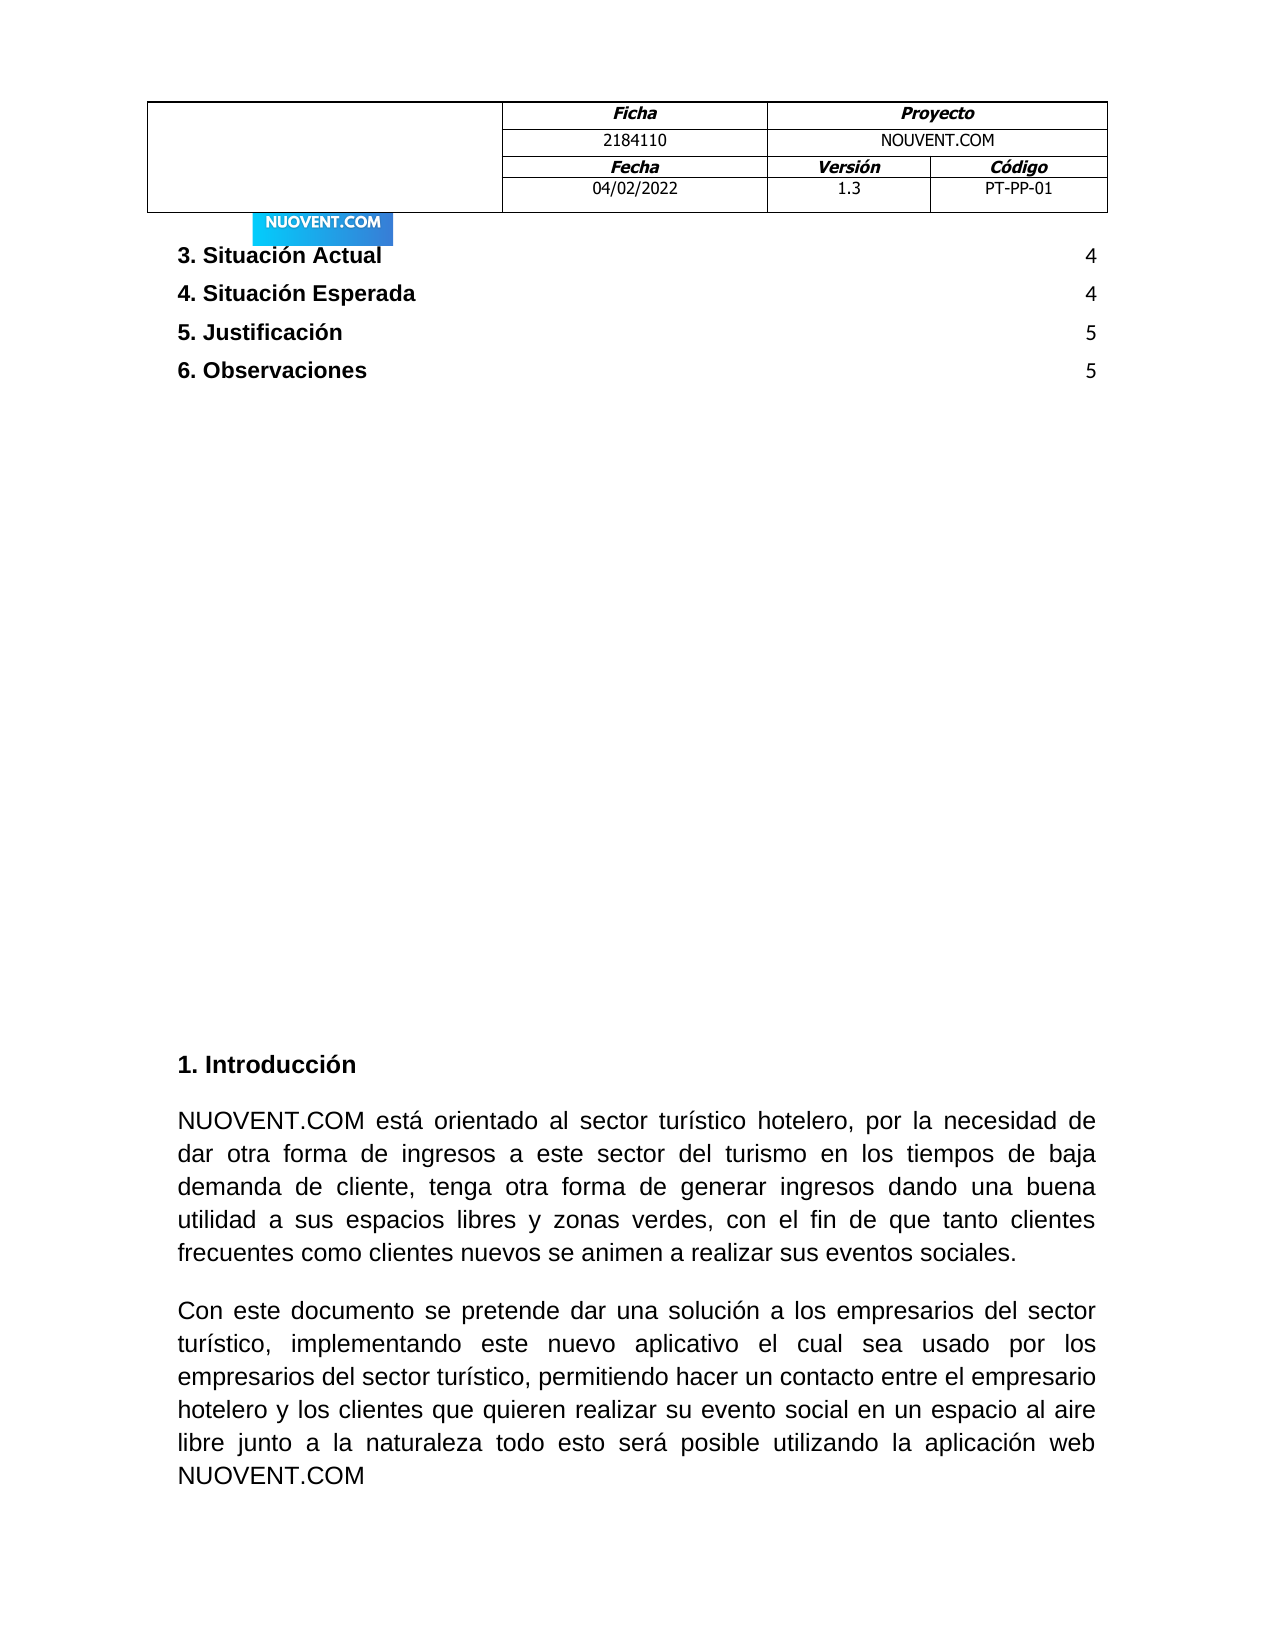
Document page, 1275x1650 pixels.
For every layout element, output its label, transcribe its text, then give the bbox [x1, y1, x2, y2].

subtitle 1. Introducción [177, 1050, 1098, 1078]
picture [267, 217, 286, 227]
text NUOVENT.COM está orientado al sector turístico hotelero, por la necesidad de dar otra forma de ingresos a este sector del turismo en los tiempos de baja demanda de cliente, tenga otra forma de generar ingresos dando una buena utilidad a sus espacios libres y zonas verdes, con el fin de que tanto clientes frecuentes como clientes nuevos se animen a realizar sus eventos sociales. [177, 1106, 1098, 1267]
picture [289, 213, 394, 246]
text Con este documento se pretende dar una solución a los empresarios del sector turístico, implementando este nuevo aplicativo el cual sea usado por los empresarios del sector turístico, permitiendo hacer un contacto entre el empresario hotelero y los clientes que quieren realizar su evento social en un espacio al aire libre junto a la naturaleza todo esto será posible utilizando la aplicación web NUOVENT.COM [177, 1296, 1098, 1490]
